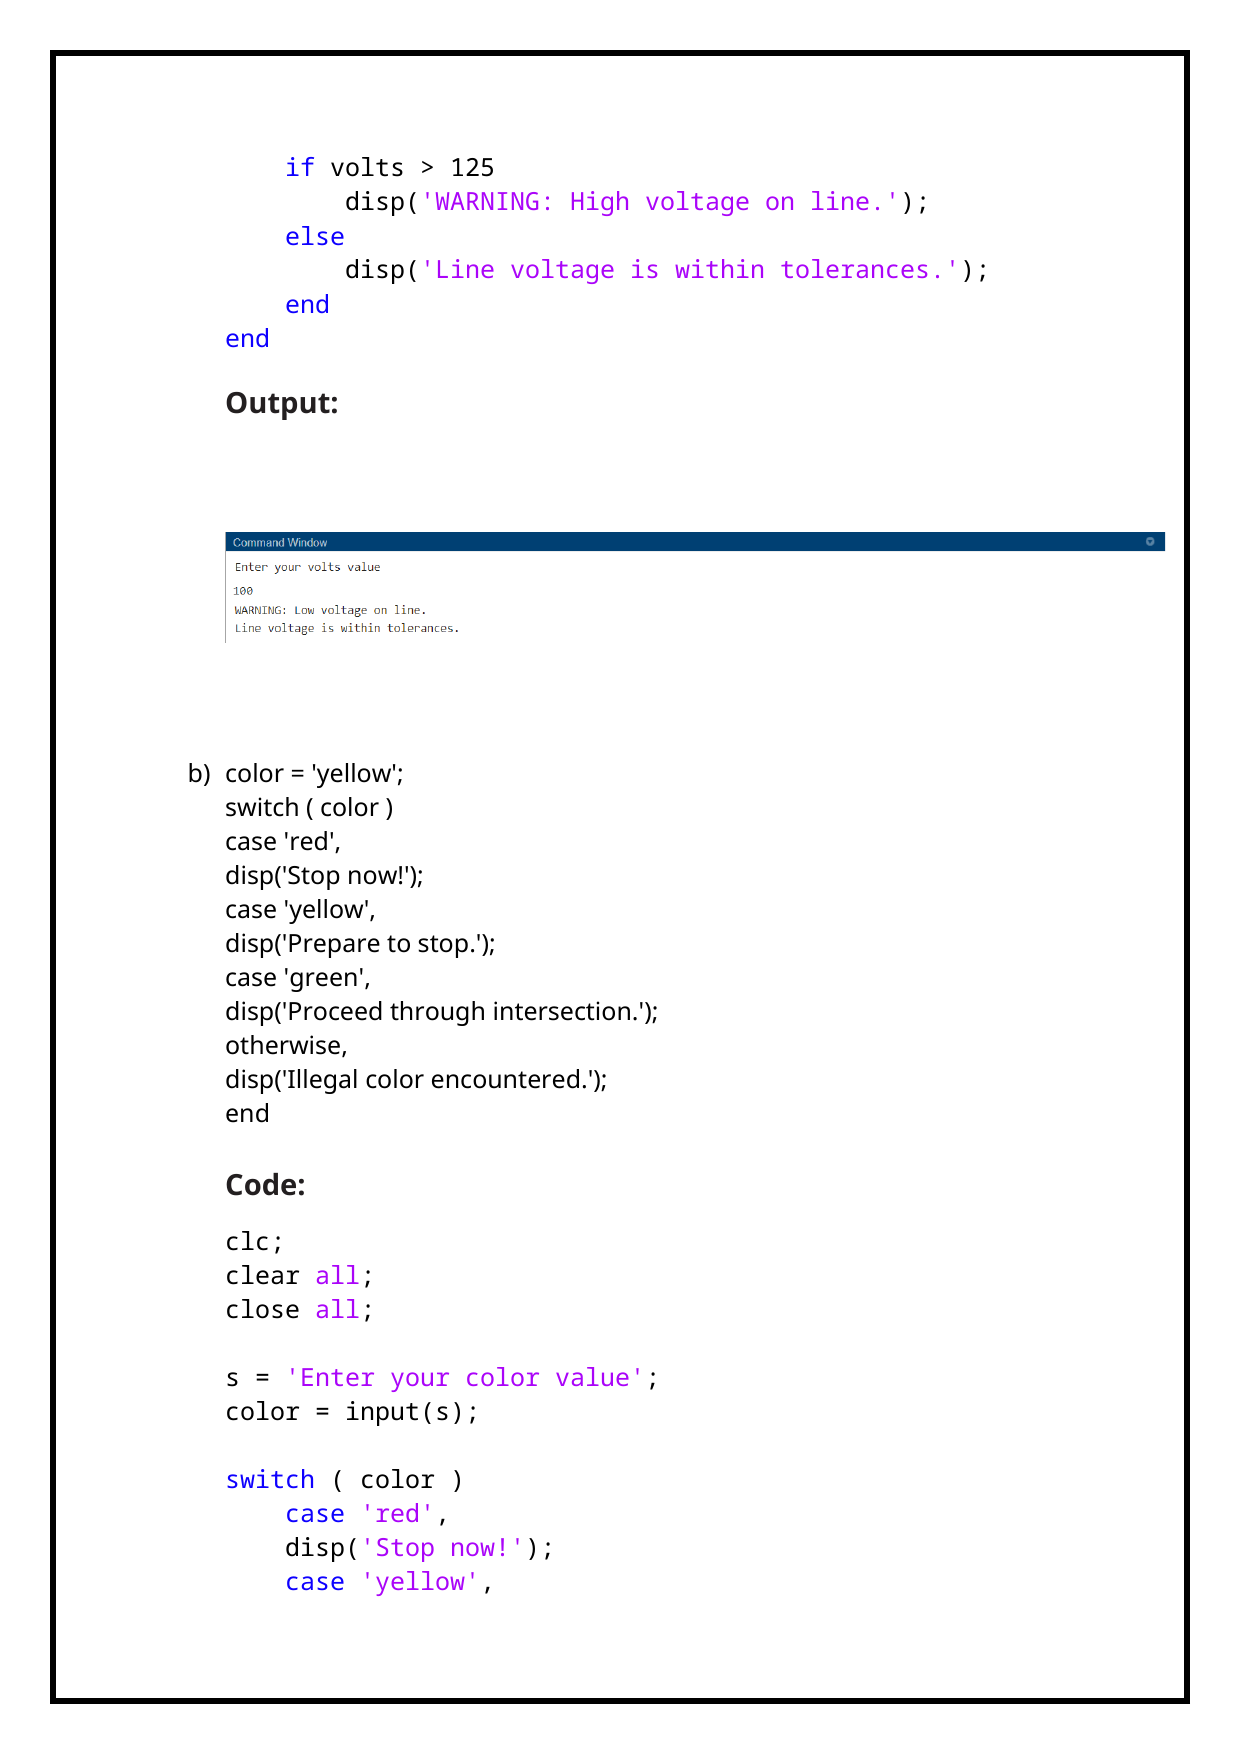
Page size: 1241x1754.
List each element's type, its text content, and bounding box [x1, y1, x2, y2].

text case 'red', [150, 823, 1090, 857]
text case 'yellow', [150, 891, 1090, 926]
text Output: [225, 383, 1090, 422]
text end [150, 1096, 1090, 1130]
text case 'red', [225, 1496, 1090, 1530]
text s = 'Enter your color value'; [225, 1360, 1090, 1394]
text case 'yellow', [225, 1564, 1090, 1598]
text clc; [225, 1223, 1090, 1257]
text switch ( color ) [225, 1462, 1090, 1496]
text disp('Stop now!'); [225, 1530, 1090, 1564]
text disp('Prepare to stop.'); [150, 926, 1090, 959]
text disp('Illegal color encountered.'); [150, 1062, 1090, 1096]
text if volts > 125 [225, 150, 1090, 184]
text disp('Line voltage is within tolerances.'); [225, 252, 1090, 286]
text Code: [225, 1164, 1090, 1204]
text close all; [225, 1292, 1090, 1326]
text switch ( color ) [150, 789, 1090, 823]
text clear all; [225, 1257, 1090, 1292]
picture [225, 532, 1166, 643]
text disp('Stop now!'); [150, 857, 1090, 891]
text else [225, 218, 1090, 252]
list color = 'yellow'; [187, 755, 1090, 789]
text color = input(s); [225, 1394, 1090, 1428]
text otherwise, [150, 1028, 1090, 1062]
text disp('Proceed through intersection.'); [150, 994, 1090, 1028]
text end [225, 320, 1090, 354]
text end [225, 286, 1090, 320]
text case 'green', [150, 959, 1090, 994]
text disp('WARNING: High voltage on line.'); [225, 184, 1090, 218]
